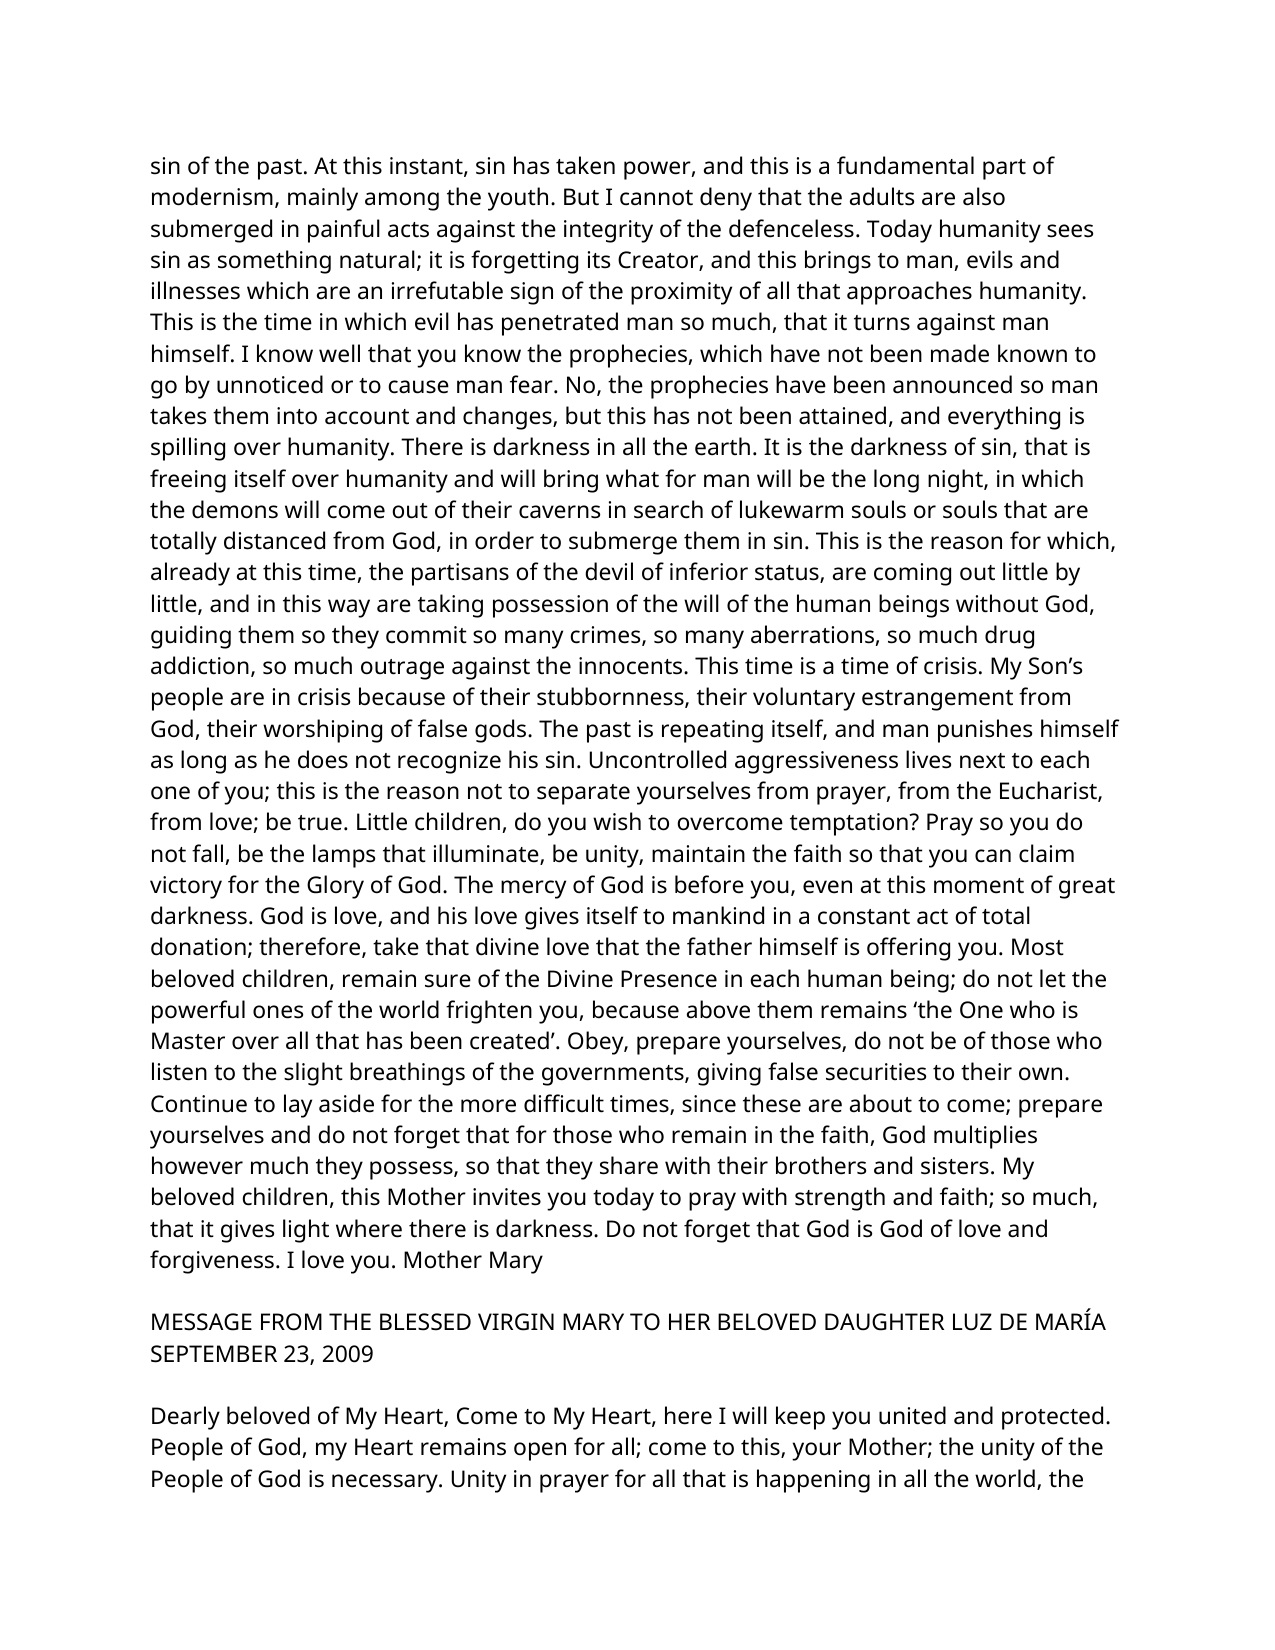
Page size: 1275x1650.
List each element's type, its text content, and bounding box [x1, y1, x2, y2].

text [150, 1400, 1125, 1494]
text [150, 150, 1125, 1275]
text MESSAGE FROM THE BLESSED VIRGIN MARY TO HER BELOVED DAUGHTER LUZ DE MARÍA SEPTEMBER 23, 2009 [150, 1306, 1125, 1369]
